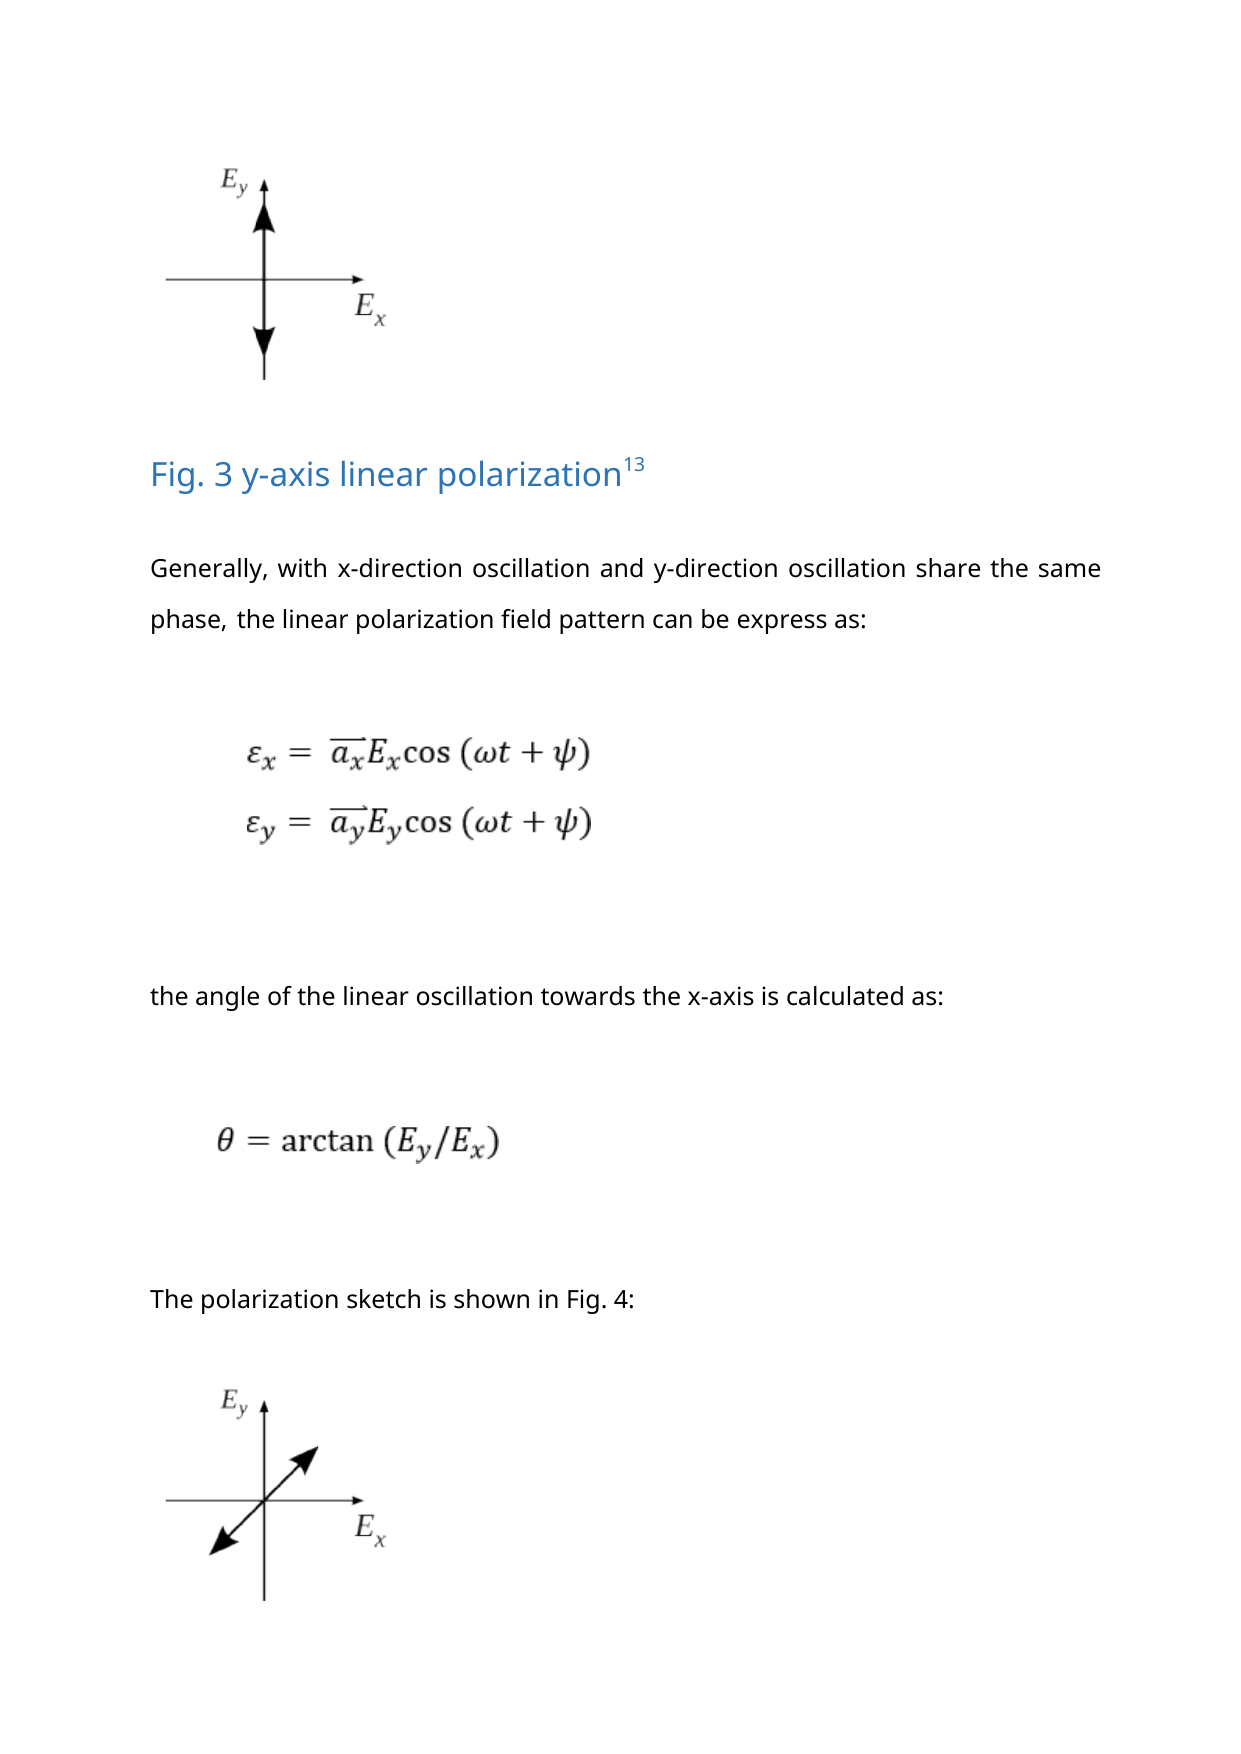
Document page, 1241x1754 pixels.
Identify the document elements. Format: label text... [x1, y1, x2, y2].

picture [165, 1389, 386, 1601]
text The polarization sketch is shown in Fig. 4: [150, 1282, 1240, 1316]
text the angle of the linear oscillation towards the x-axis is calculated as: [150, 979, 1240, 1013]
picture [217, 1126, 499, 1164]
picture [165, 168, 386, 380]
picture [246, 737, 591, 845]
subtitle Fig. 3 y-axis linear polarization13 [150, 450, 1240, 496]
text Generally, with x-direction oscillation and y-direction oscillation share the same phase, the linear polarization field pattern can be express as: [150, 551, 1103, 636]
